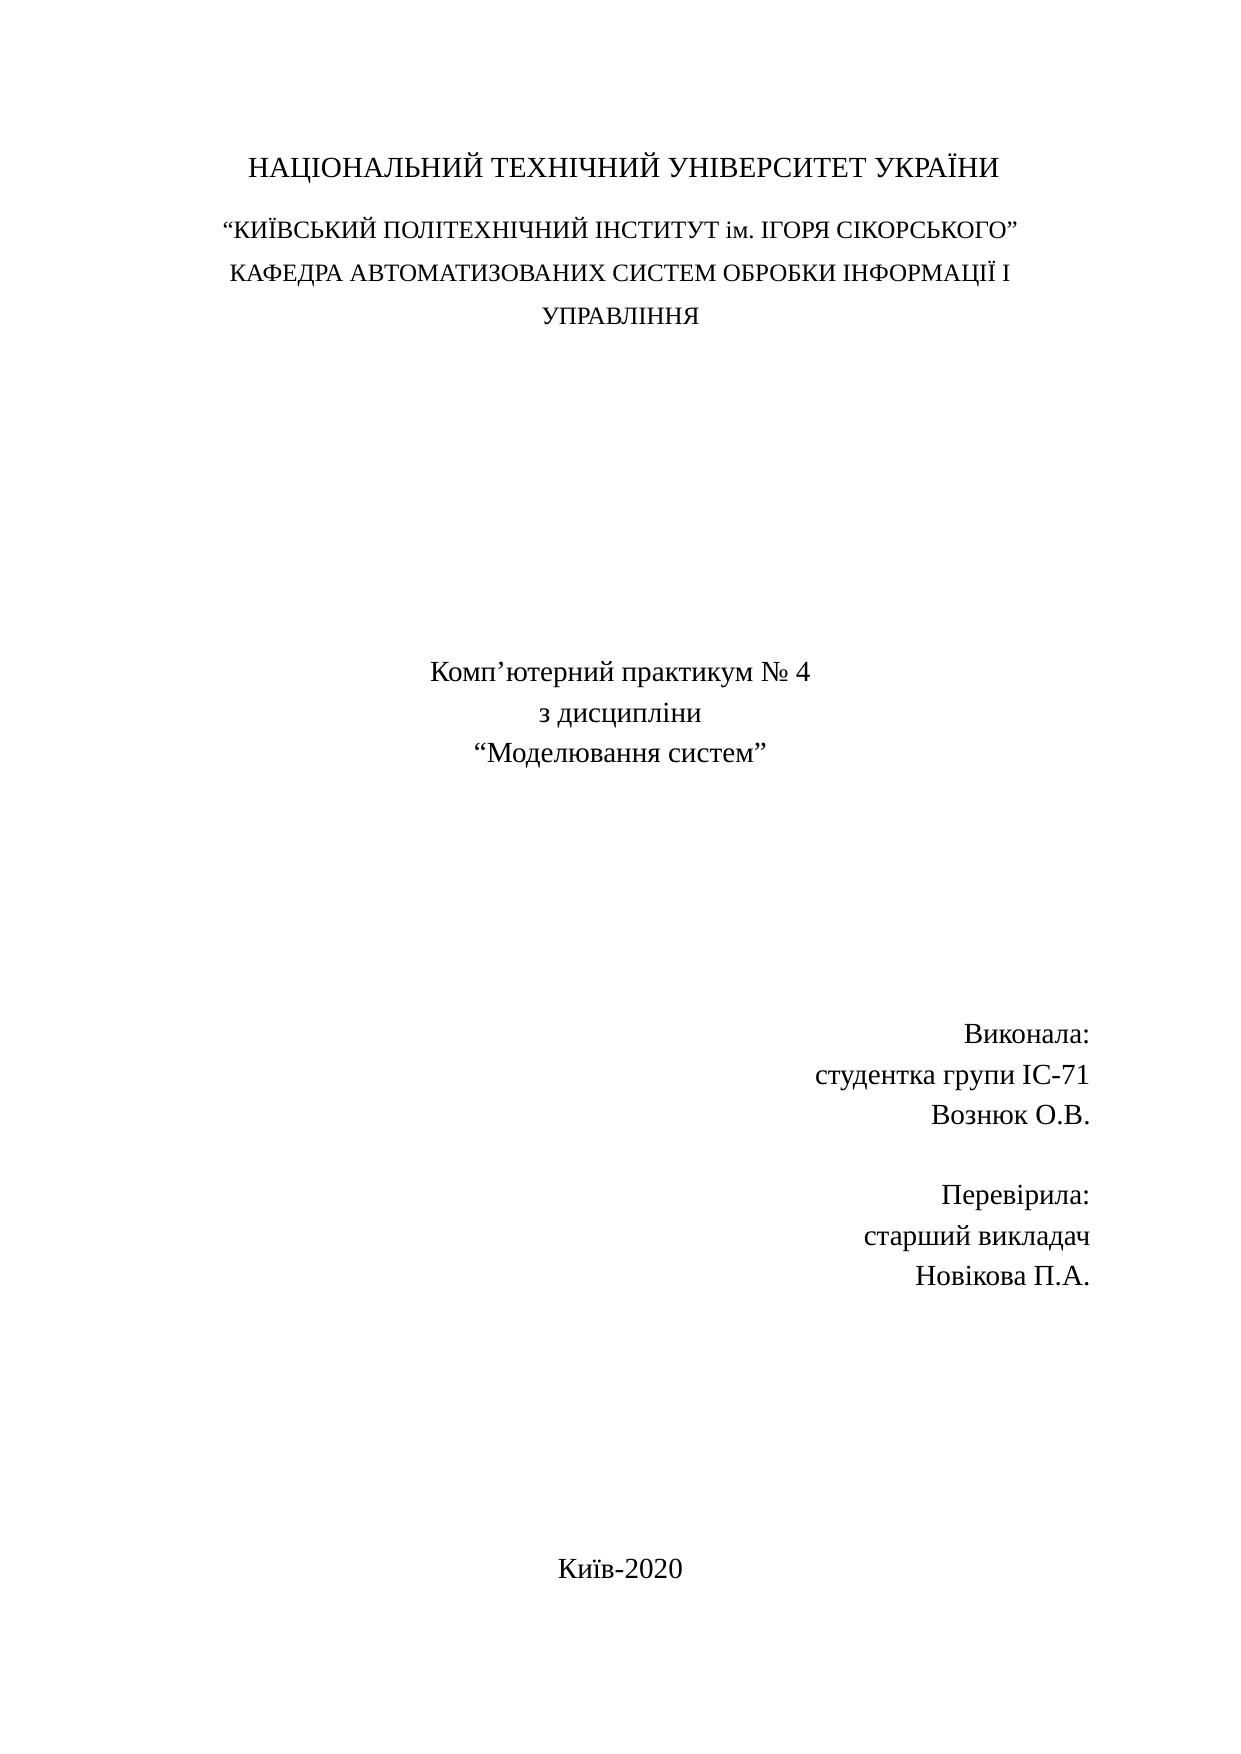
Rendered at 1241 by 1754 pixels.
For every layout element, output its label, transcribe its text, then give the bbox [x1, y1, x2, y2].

text Перевірила: [223, 1137, 1090, 1211]
text КАФЕДРА АВТОМАТИЗОВАНИХ СИСТЕМ ОБРОБКИ ІНФОРМАЦІЇ І УПРАВЛІННЯ [150, 258, 1090, 330]
text Комп’ютерний практикум № 4 [150, 654, 1090, 688]
text студентка групи ІС-71 [223, 1057, 1090, 1090]
text Вознюк О.В. [223, 1097, 1090, 1131]
text “КИЇВСЬКИЙ ПОЛІТЕХНІЧНИЙ ІНСТИТУТ ім. ІГОРЯ СІКОРСЬКОГО” [150, 215, 1090, 244]
text старший викладач [223, 1218, 1090, 1251]
text НАЦІОНАЛЬНИЙ ТЕХНІЧНИЙ УНІВЕРСИТЕТ УКРАЇНИ [150, 150, 1090, 183]
text Виконала: [223, 1017, 1090, 1050]
text Новікова П.А. [223, 1258, 1090, 1291]
text Київ-2020 [150, 1551, 1090, 1584]
text з дисципліни [150, 695, 1090, 728]
text “Моделювання систем” [150, 735, 1090, 768]
